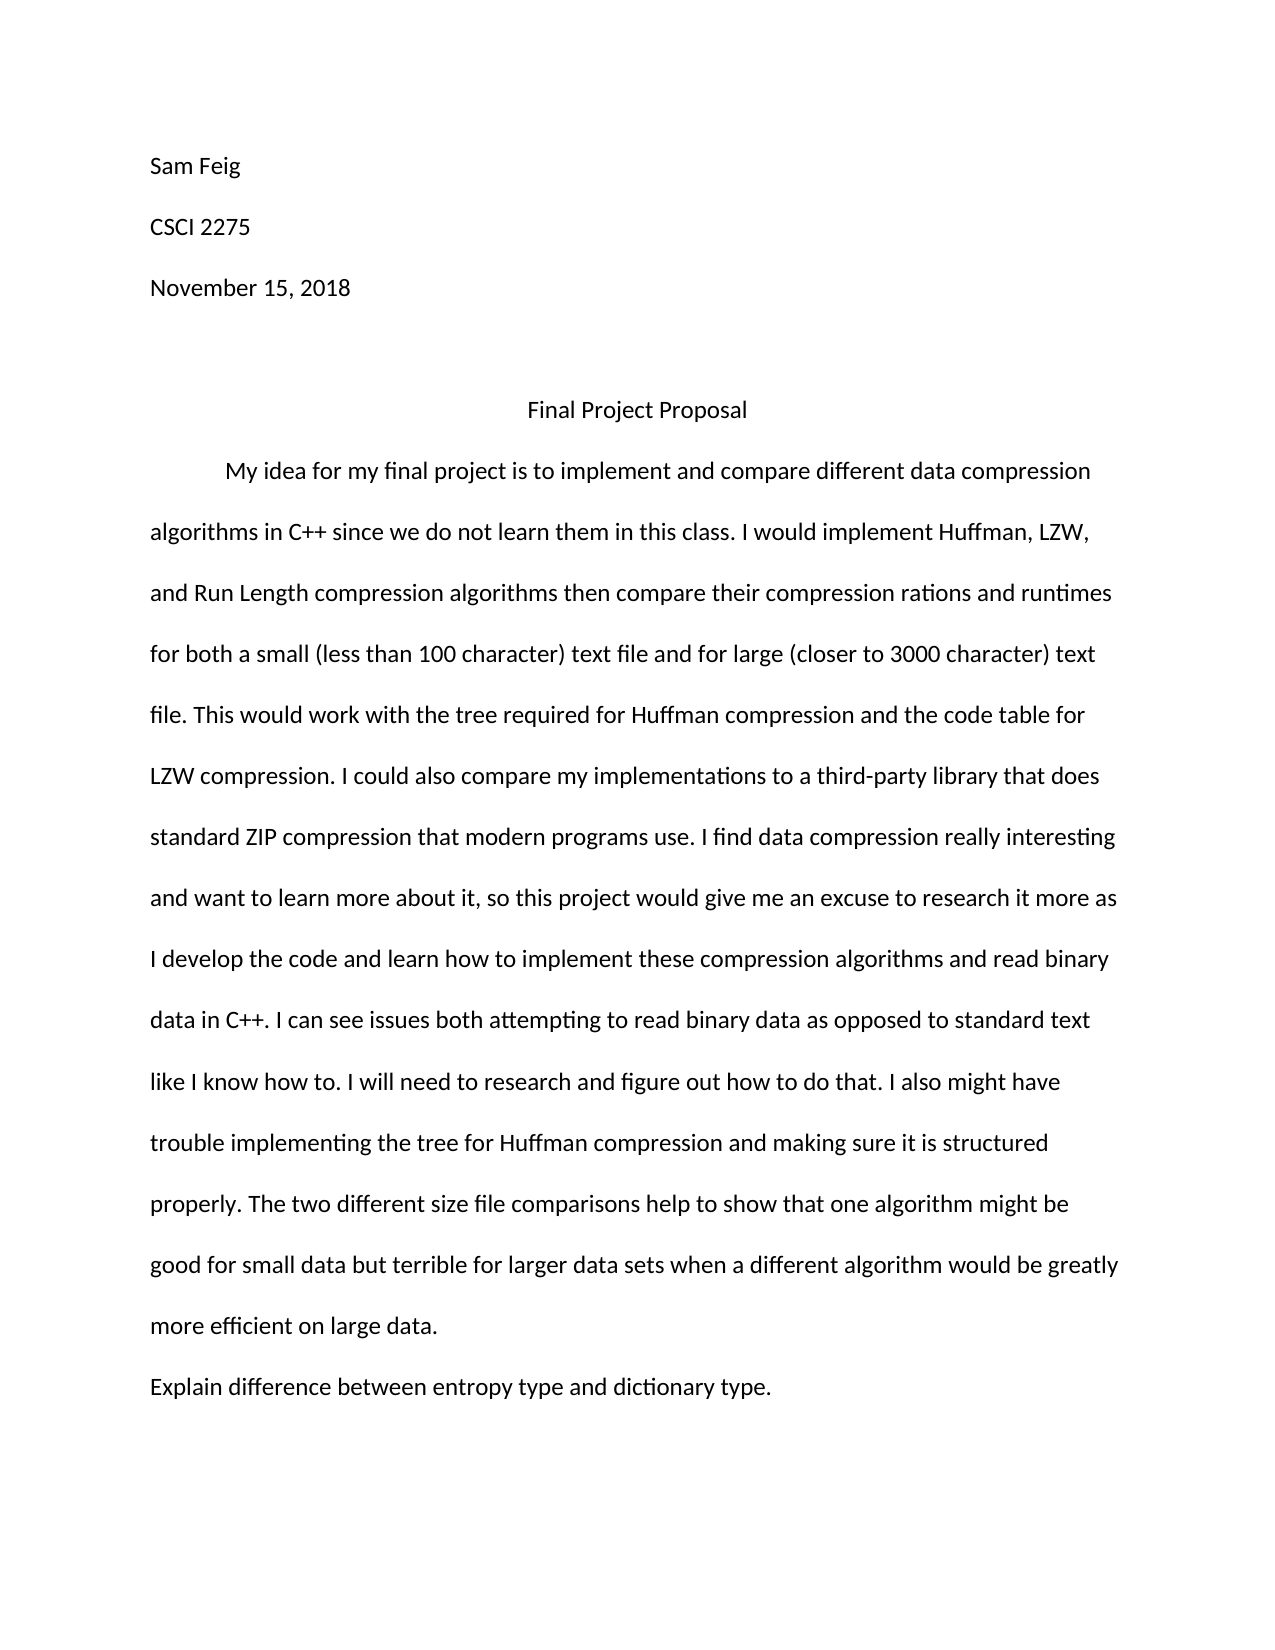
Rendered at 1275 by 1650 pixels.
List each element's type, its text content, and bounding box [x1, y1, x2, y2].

text CSCI 2275 [150, 211, 1125, 242]
text Sam Feig [150, 150, 1125, 181]
text Explain difference between entropy type and dictionary type. [150, 1371, 1125, 1401]
text Final Project Proposal [150, 394, 1125, 425]
text November 15, 2018 [150, 272, 1125, 303]
text My idea for my final project is to implement and compare different data compression algorithms in C++ since we do not learn them in this class. I would implement Huffman, LZW, and Run Length compression algorithms then compare their compression rations and runtimes for both a small (less than 100 character) text file and for large (closer to 3000 character) text file. This would work with the tree required for Huffman compression and the code table for LZW compression. I could also compare my implementations to a third-party library that does standard ZIP compression that modern programs use. I find data compression really interesting and want to learn more about it, so this project would give me an excuse to research it more as I develop the code and learn how to implement these compression algorithms and read binary data in C++. I can see issues both attempting to read binary data as opposed to standard text like I know how to. I will need to research and figure out how to do that. I also might have trouble implementing the tree for Huffman compression and making sure it is structured properly. The two different size file comparisons help to show that one algorithm might be good for small data but terrible for larger data sets when a different algorithm would be greatly more efficient on large data. [150, 455, 1125, 1340]
